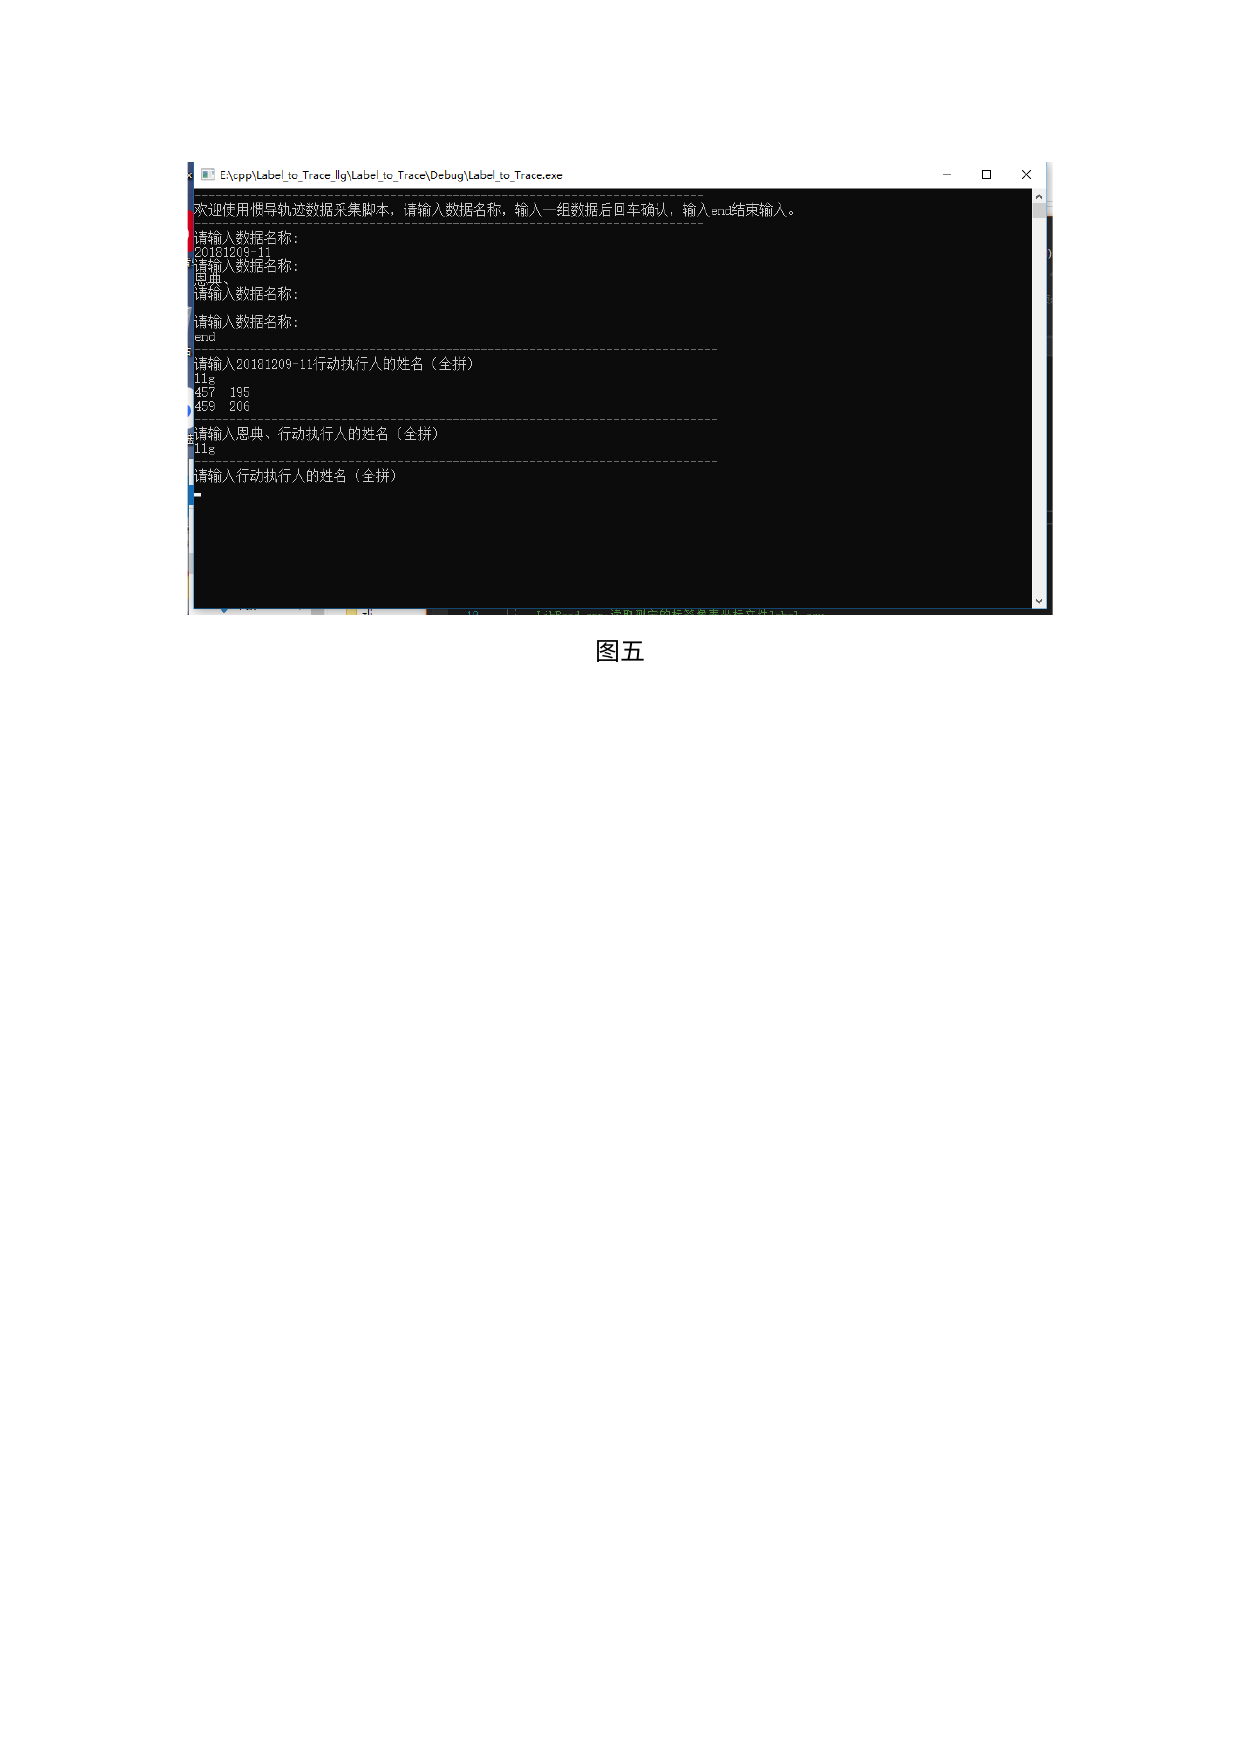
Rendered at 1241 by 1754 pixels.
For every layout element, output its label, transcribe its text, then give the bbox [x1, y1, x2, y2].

picture [187, 162, 1053, 615]
text 图五 [187, 617, 1053, 682]
